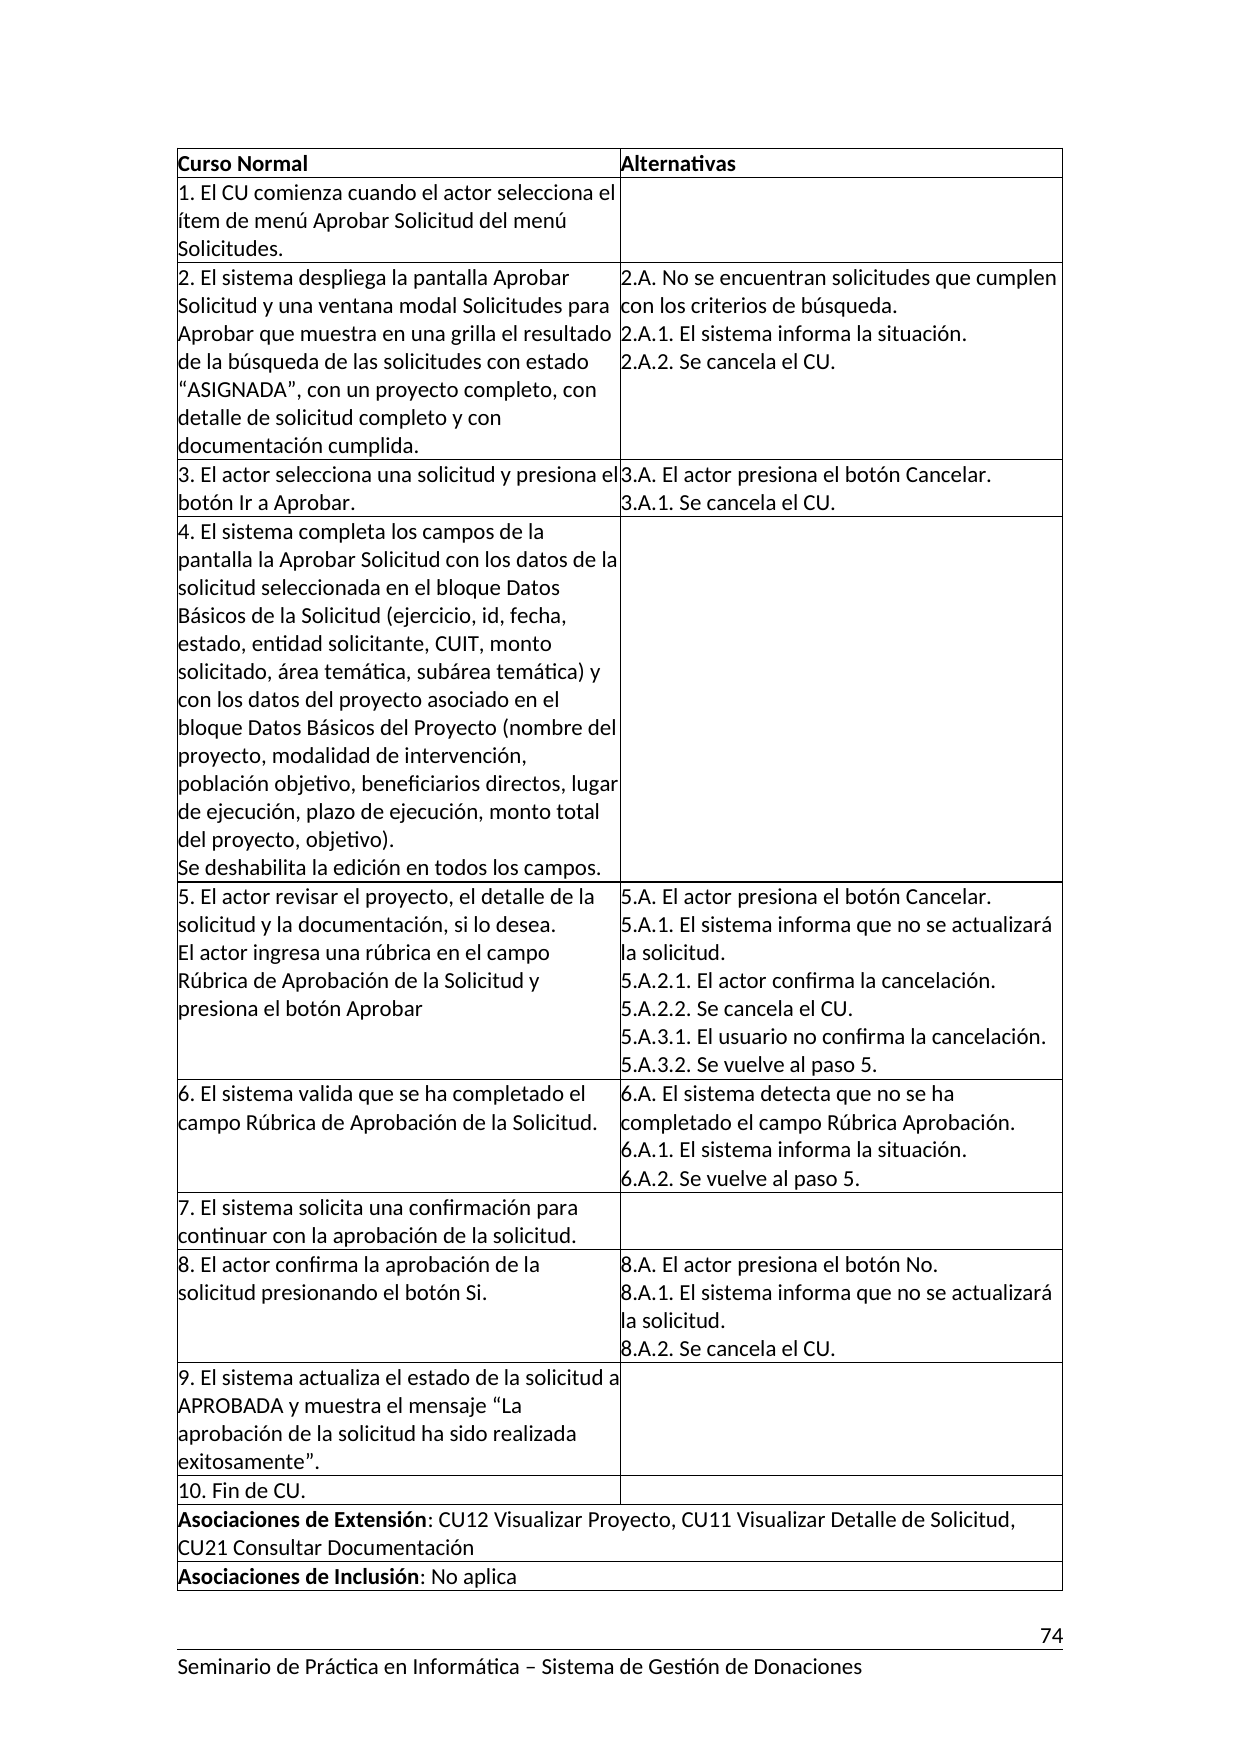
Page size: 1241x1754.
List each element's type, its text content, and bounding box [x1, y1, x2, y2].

table_cell [621, 1363, 1062, 1475]
table_cell [621, 178, 1062, 262]
table_cell 2. El sistema despliega la pantalla Aprobar Solicitud y una ventana modal Solicitudes para Aprobar que muestra en una grilla el resultado de la búsqueda de las solicitudes con estado “ASIGNADA”, con un proyecto completo, con detalle de solicitud completo y con documentación cumplida. [178, 263, 620, 459]
table_cell [621, 1193, 1062, 1249]
table_cell Asociaciones de Inclusión: No aplica [178, 1562, 1062, 1590]
table_cell 5. El actor revisar el proyecto, el detalle de la solicitud y la documentación, si lo desea. El actor ingresa una rúbrica en el campo Rúbrica de Aprobación de la Solicitud y presiona el botón Aprobar [178, 883, 620, 1078]
table_cell 5.A. El actor presiona el botón Cancelar. 5.A.1. El sistema informa que no se actualizará la solicitud. 5.A.2.1. El actor confirma la cancelación. 5.A.2.2. Se cancela el CU. 5.A.3.1. El usuario no confirma la cancelación. 5.A.3.2. Se vuelve al paso 5. [621, 883, 1062, 1078]
table_cell 4. El sistema completa los campos de la pantalla la Aprobar Solicitud con los datos de la solicitud seleccionada en el bloque Datos Básicos de la Solicitud (ejercicio, id, fecha, estado, entidad solicitante, CUIT, monto solicitado, área temática, subárea temática) y con los datos del proyecto asociado en el bloque Datos Básicos del Proyecto (nombre del proyecto, modalidad de intervención, población objetivo, beneficiarios directos, lugar de ejecución, plazo de ejecución, monto total del proyecto, objetivo). Se deshabilita la edición en todos los campos. [178, 517, 620, 881]
table_cell 6.A. El sistema detecta que no se ha completado el campo Rúbrica Aprobación. 6.A.1. El sistema informa la situación. 6.A.2. Se vuelve al paso 5. [621, 1080, 1062, 1192]
table_cell [621, 1476, 1062, 1504]
table_cell Alternativas [621, 149, 1062, 177]
table_cell 3. El actor selecciona una solicitud y presiona el botón Ir a Aprobar. [178, 460, 620, 516]
table_cell 6. El sistema valida que se ha completado el campo Rúbrica de Aprobación de la Solicitud. [178, 1080, 620, 1192]
table_cell 10. Fin de CU. [178, 1476, 620, 1504]
table_cell 8. El actor confirma la aprobación de la solicitud presionando el botón Si. [178, 1250, 620, 1362]
table_cell Curso Normal [178, 149, 620, 177]
table_cell 7. El sistema solicita una confirmación para continuar con la aprobación de la solicitud. [178, 1193, 620, 1249]
table_cell 3.A. El actor presiona el botón Cancelar. 3.A.1. Se cancela el CU. [621, 460, 1062, 516]
table_cell 8.A. El actor presiona el botón No. 8.A.1. El sistema informa que no se actualizará la solicitud. 8.A.2. Se cancela el CU. [621, 1250, 1062, 1362]
table_cell 2.A. No se encuentran solicitudes que cumplen con los criterios de búsqueda. 2.A.1. El sistema informa la situación. 2.A.2. Se cancela el CU. [621, 263, 1062, 459]
table_cell [621, 517, 1062, 881]
table_cell 9. El sistema actualiza el estado de la solicitud a APROBADA y muestra el mensaje “La aprobación de la solicitud ha sido realizada exitosamente”. [178, 1363, 620, 1475]
table_cell Asociaciones de Extensión: CU12 Visualizar Proyecto, CU11 Visualizar Detalle de Solicitud, CU21 Consultar Documentación [178, 1505, 1062, 1561]
table_cell 1. El CU comienza cuando el actor selecciona el ítem de menú Aprobar Solicitud del menú Solicitudes. [178, 178, 620, 262]
